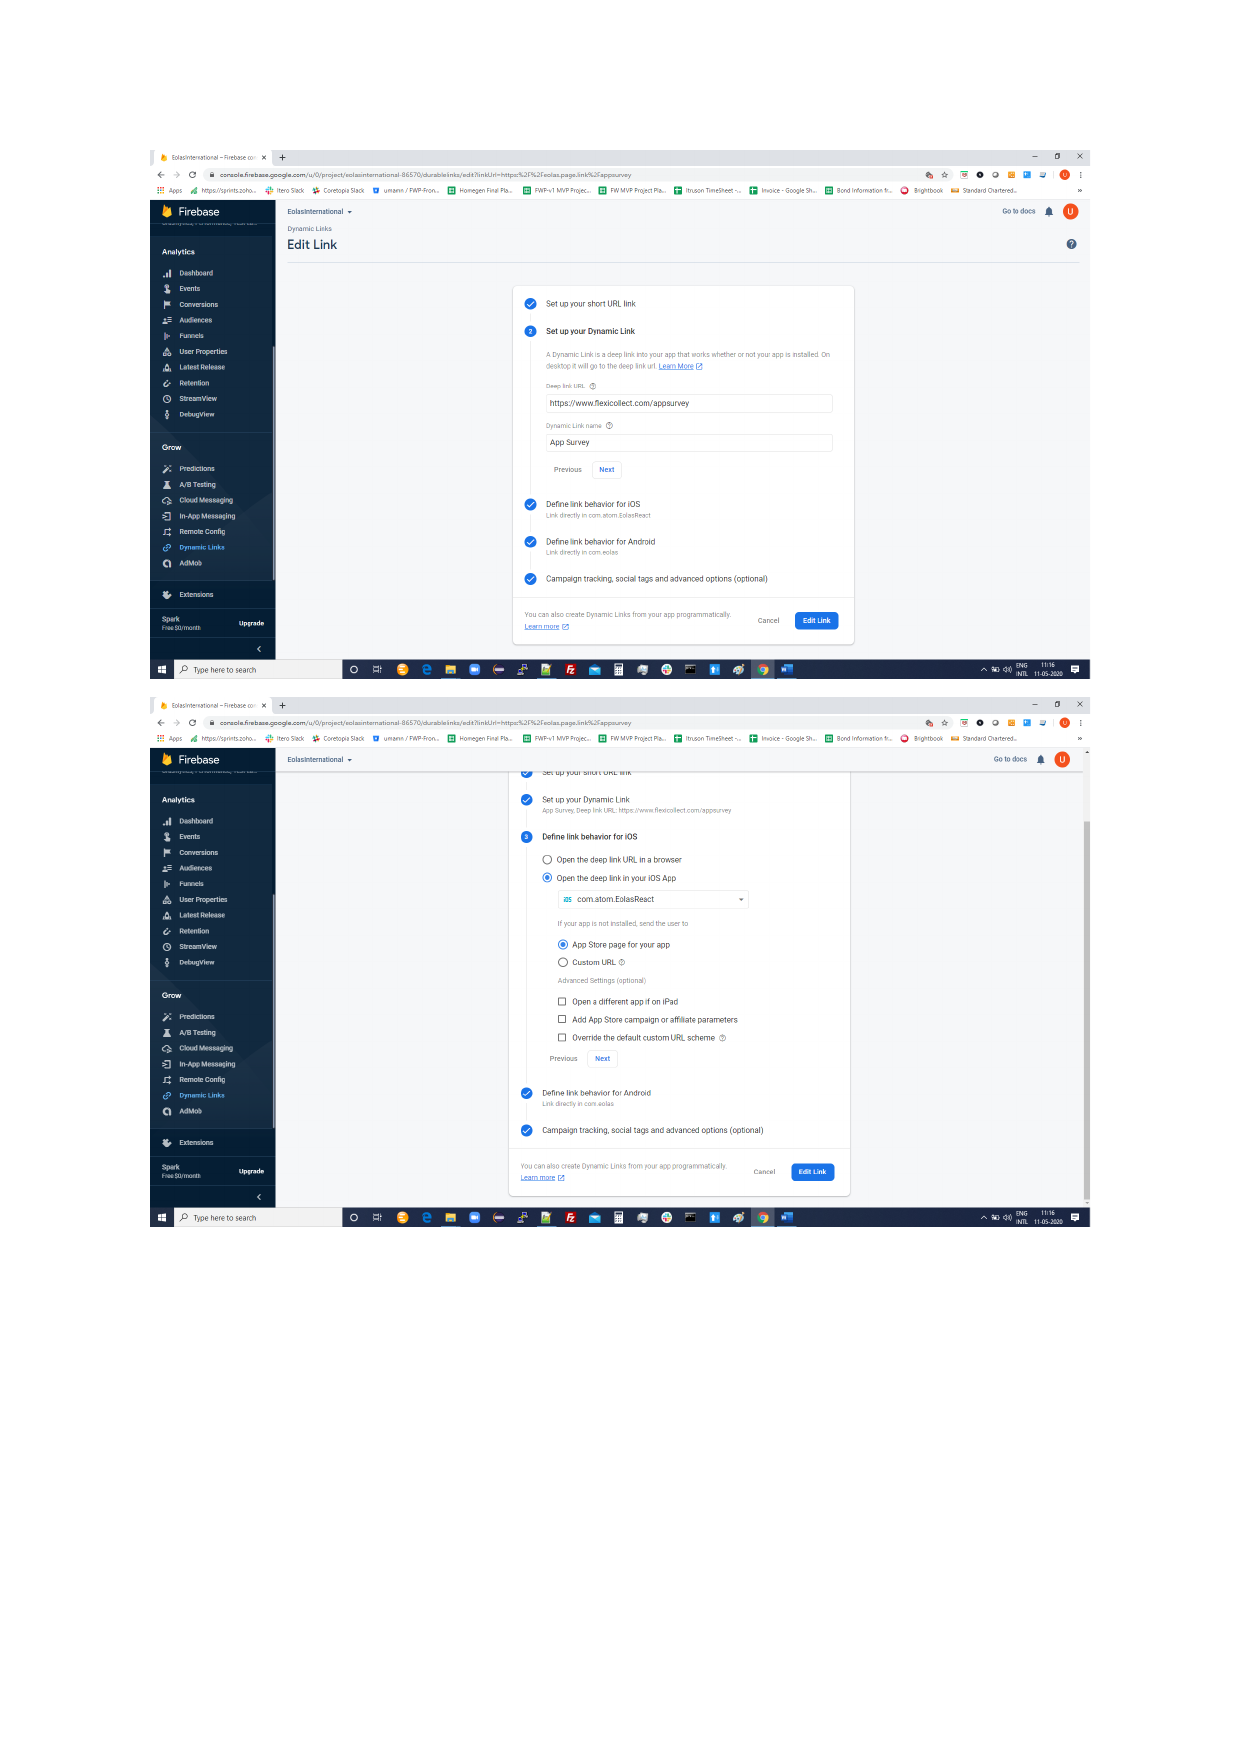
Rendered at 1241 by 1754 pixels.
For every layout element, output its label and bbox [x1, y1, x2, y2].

picture [150, 150, 1091, 679]
picture [150, 697, 1091, 1227]
